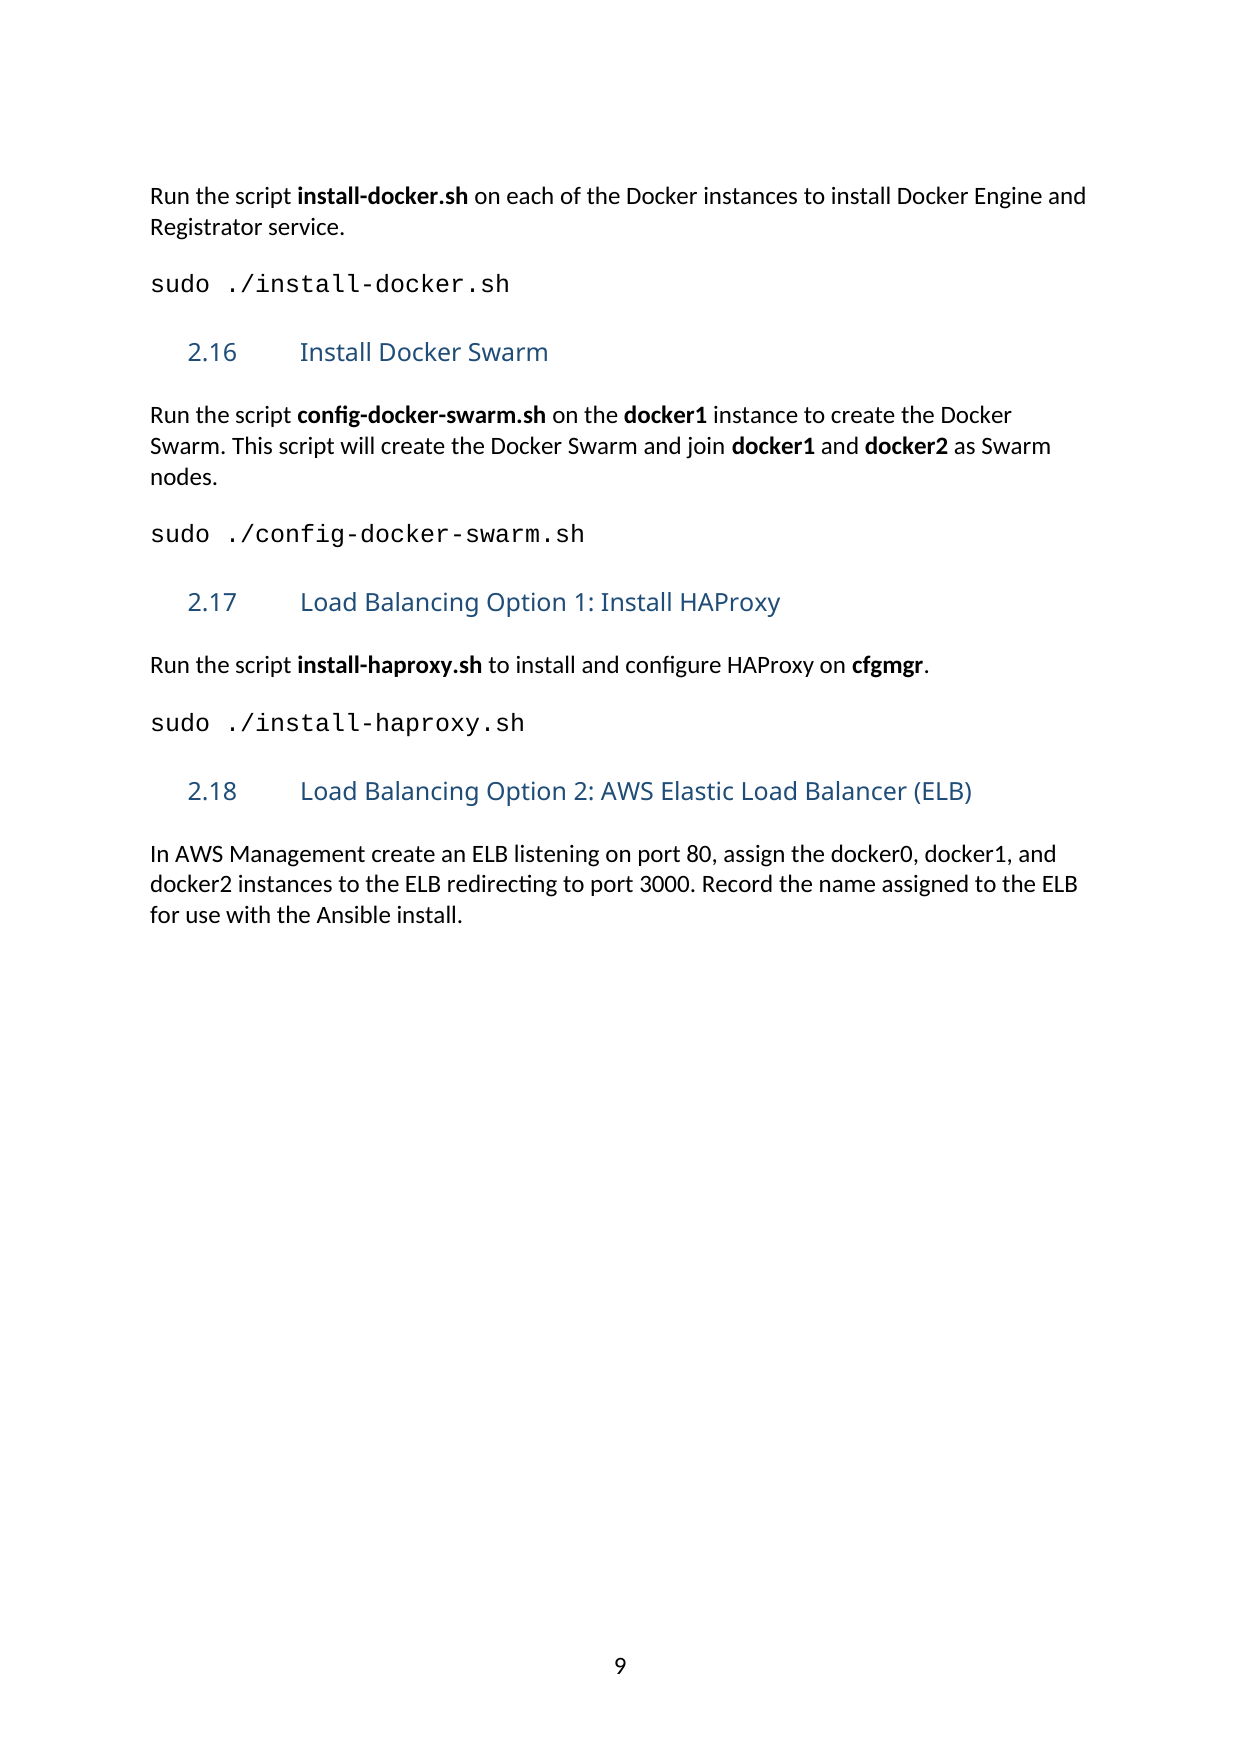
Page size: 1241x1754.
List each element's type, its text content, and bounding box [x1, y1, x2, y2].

text sudo ./install-haproxy.sh [150, 710, 1090, 739]
text Run the script install-haproxy.sh to install and configure HAProxy on cfgmgr. [150, 649, 1090, 680]
subtitle Load Balancing Option 2: AWS Elastic Load Balancer (ELB) [187, 773, 1090, 807]
subtitle Load Balancing Option 1: Install HAProxy [187, 585, 1090, 619]
text Run the script install-docker.sh on each of the Docker instances to install Docker Engine and Registrator service. [150, 181, 1090, 242]
text sudo ./config-docker-swarm.sh [150, 522, 1090, 550]
subtitle Install Docker Swarm [187, 335, 1090, 369]
text In AWS Management create an ELB listening on port 80, assign the docker0, docker1, and docker2 instances to the ELB redirecting to port 3000. Record the name assigned to the ELB for use with the Ansible install. [150, 838, 1090, 929]
text sudo ./install-docker.sh [150, 272, 1090, 300]
text Run the script config-docker-swarm.sh on the docker1 instance to create the Docker Swarm. This script will create the Docker Swarm and join docker1 and docker2 as Swarm nodes. [150, 400, 1090, 491]
